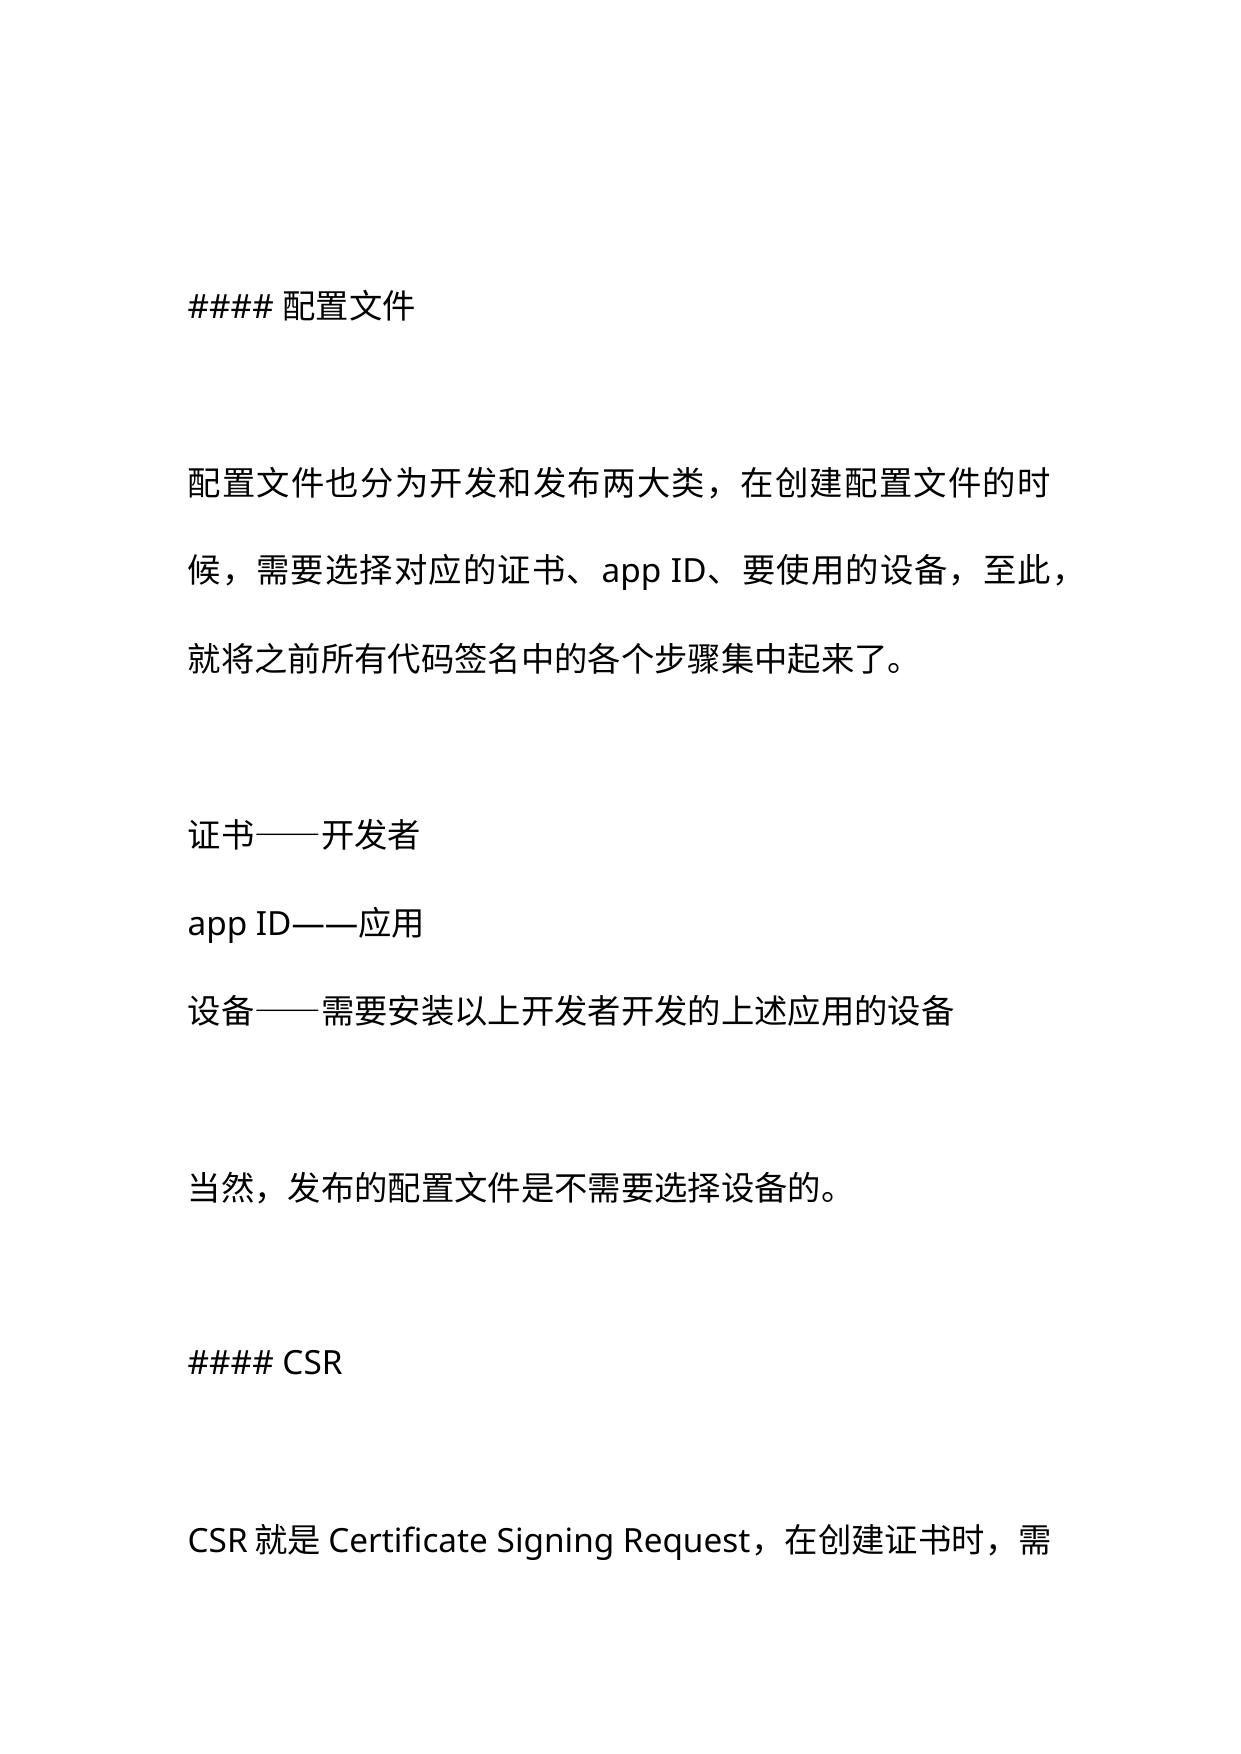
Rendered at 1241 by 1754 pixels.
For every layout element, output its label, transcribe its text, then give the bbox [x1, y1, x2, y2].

text 设备——需要安装以上开发者开发的上述应用的设备 [187, 965, 1053, 1053]
text #### 配置文件 [187, 260, 1053, 348]
text app ID——应用 [187, 877, 1053, 965]
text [187, 1494, 1053, 1582]
text #### CSR [187, 1318, 1053, 1406]
text 配置文件也分为开发和发布两大类，在创建配置文件的时候，需要选择对应的证书、app ID、要使用的设备，至此，就将之前所有代码签名中的各个步骤集中起来了。 [187, 436, 1053, 701]
text 当然，发布的配置文件是不需要选择设备的。 [187, 1141, 1053, 1229]
text 证书——开发者 [187, 789, 1053, 877]
